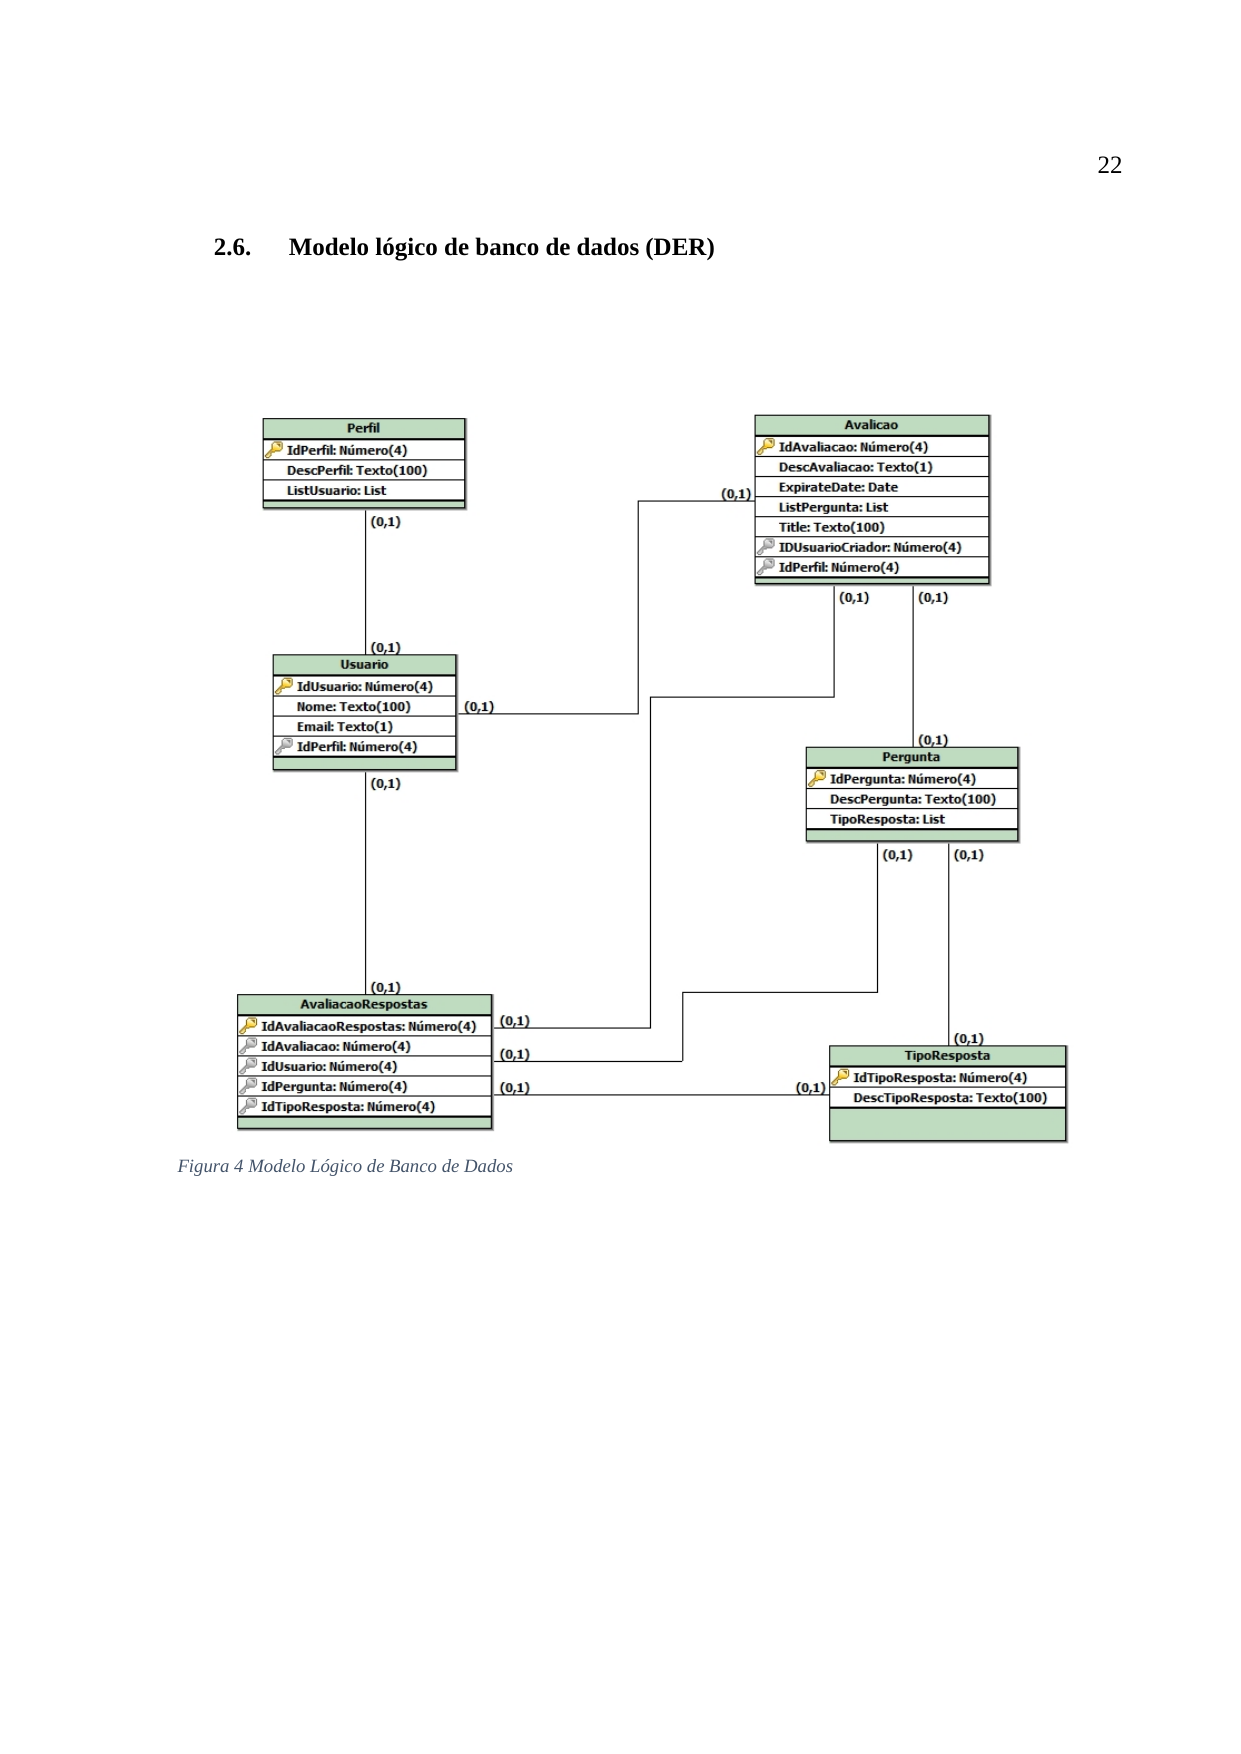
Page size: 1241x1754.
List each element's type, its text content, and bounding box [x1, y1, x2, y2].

text Figura 4 Modelo Lógico de Banco de Dados [177, 1155, 1122, 1176]
picture [177, 340, 1074, 1149]
text Modelo lógico de banco de dados (DER) [251, 232, 1122, 261]
